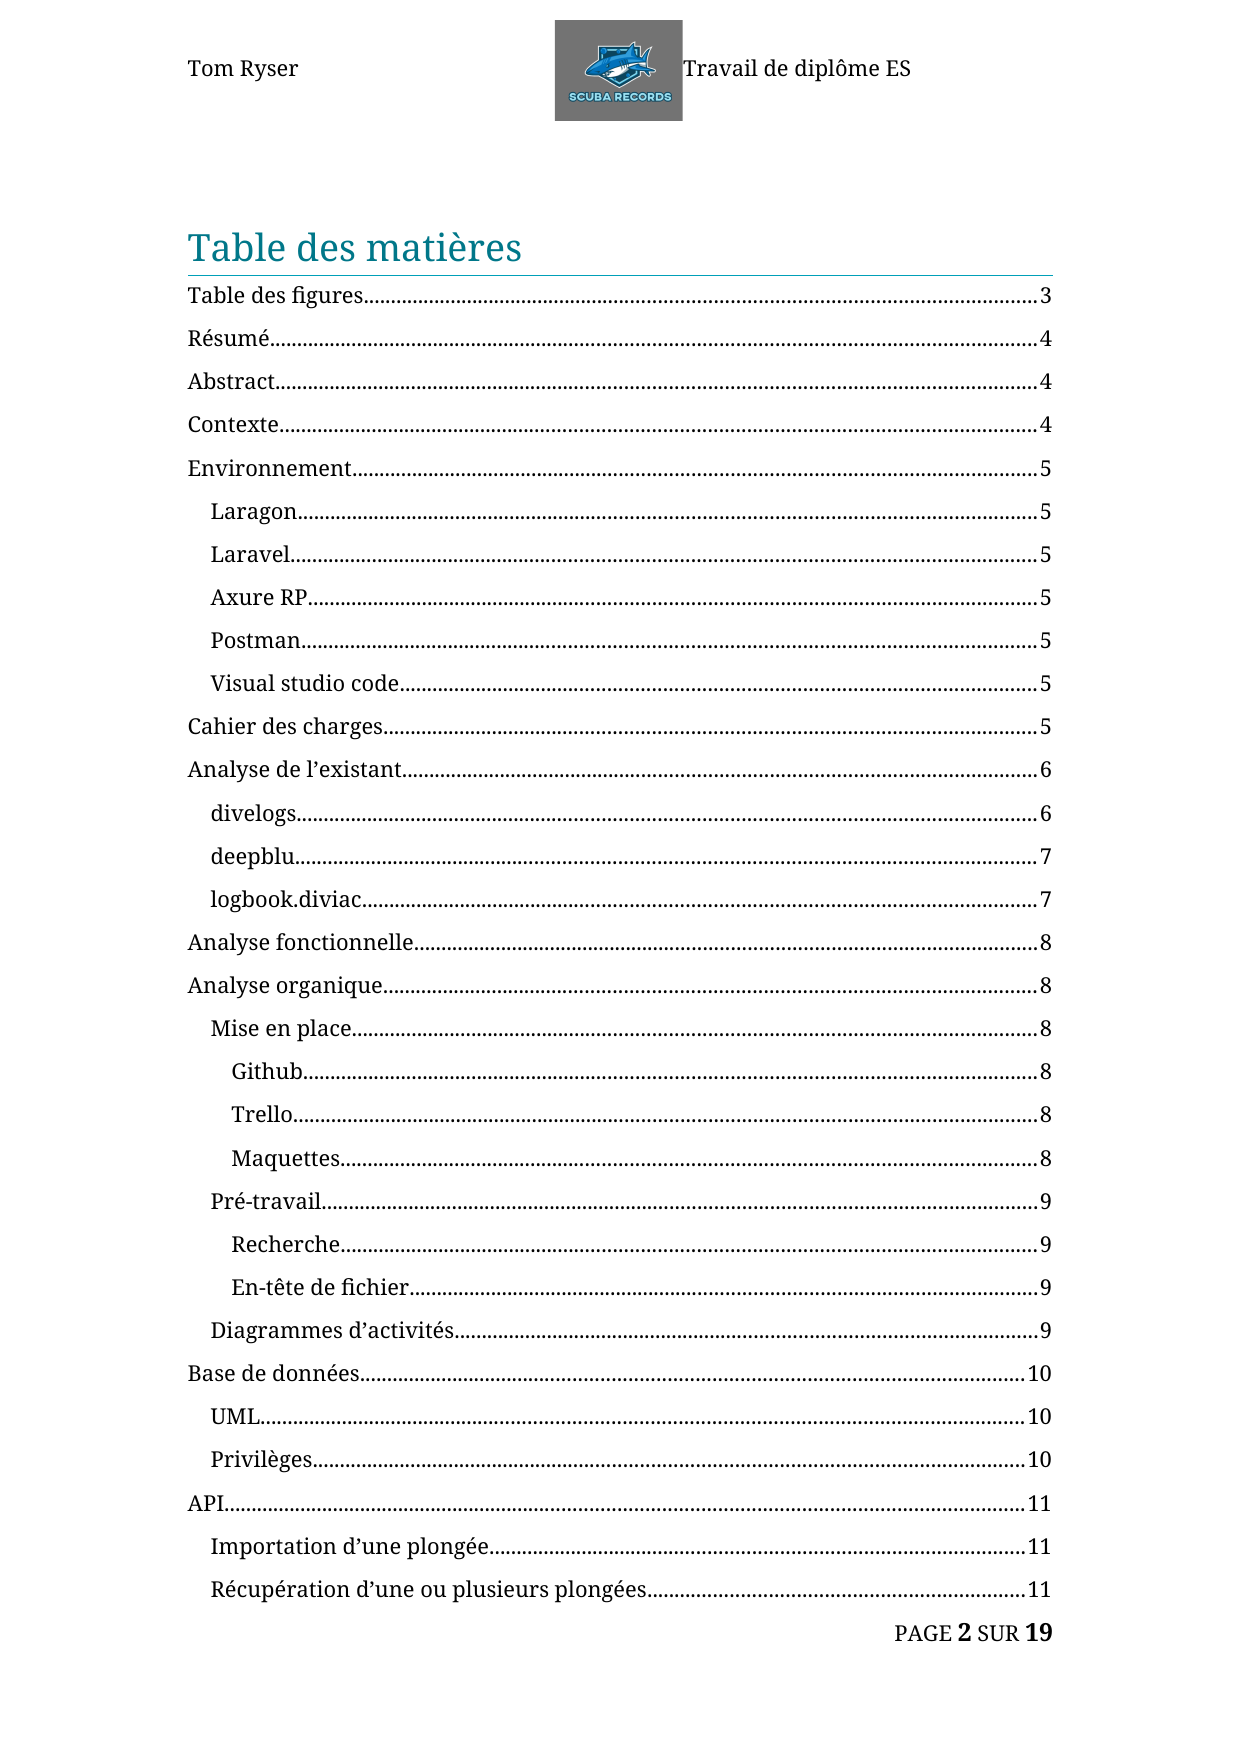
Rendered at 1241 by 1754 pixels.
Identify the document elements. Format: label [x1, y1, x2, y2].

picture [554, 20, 683, 121]
